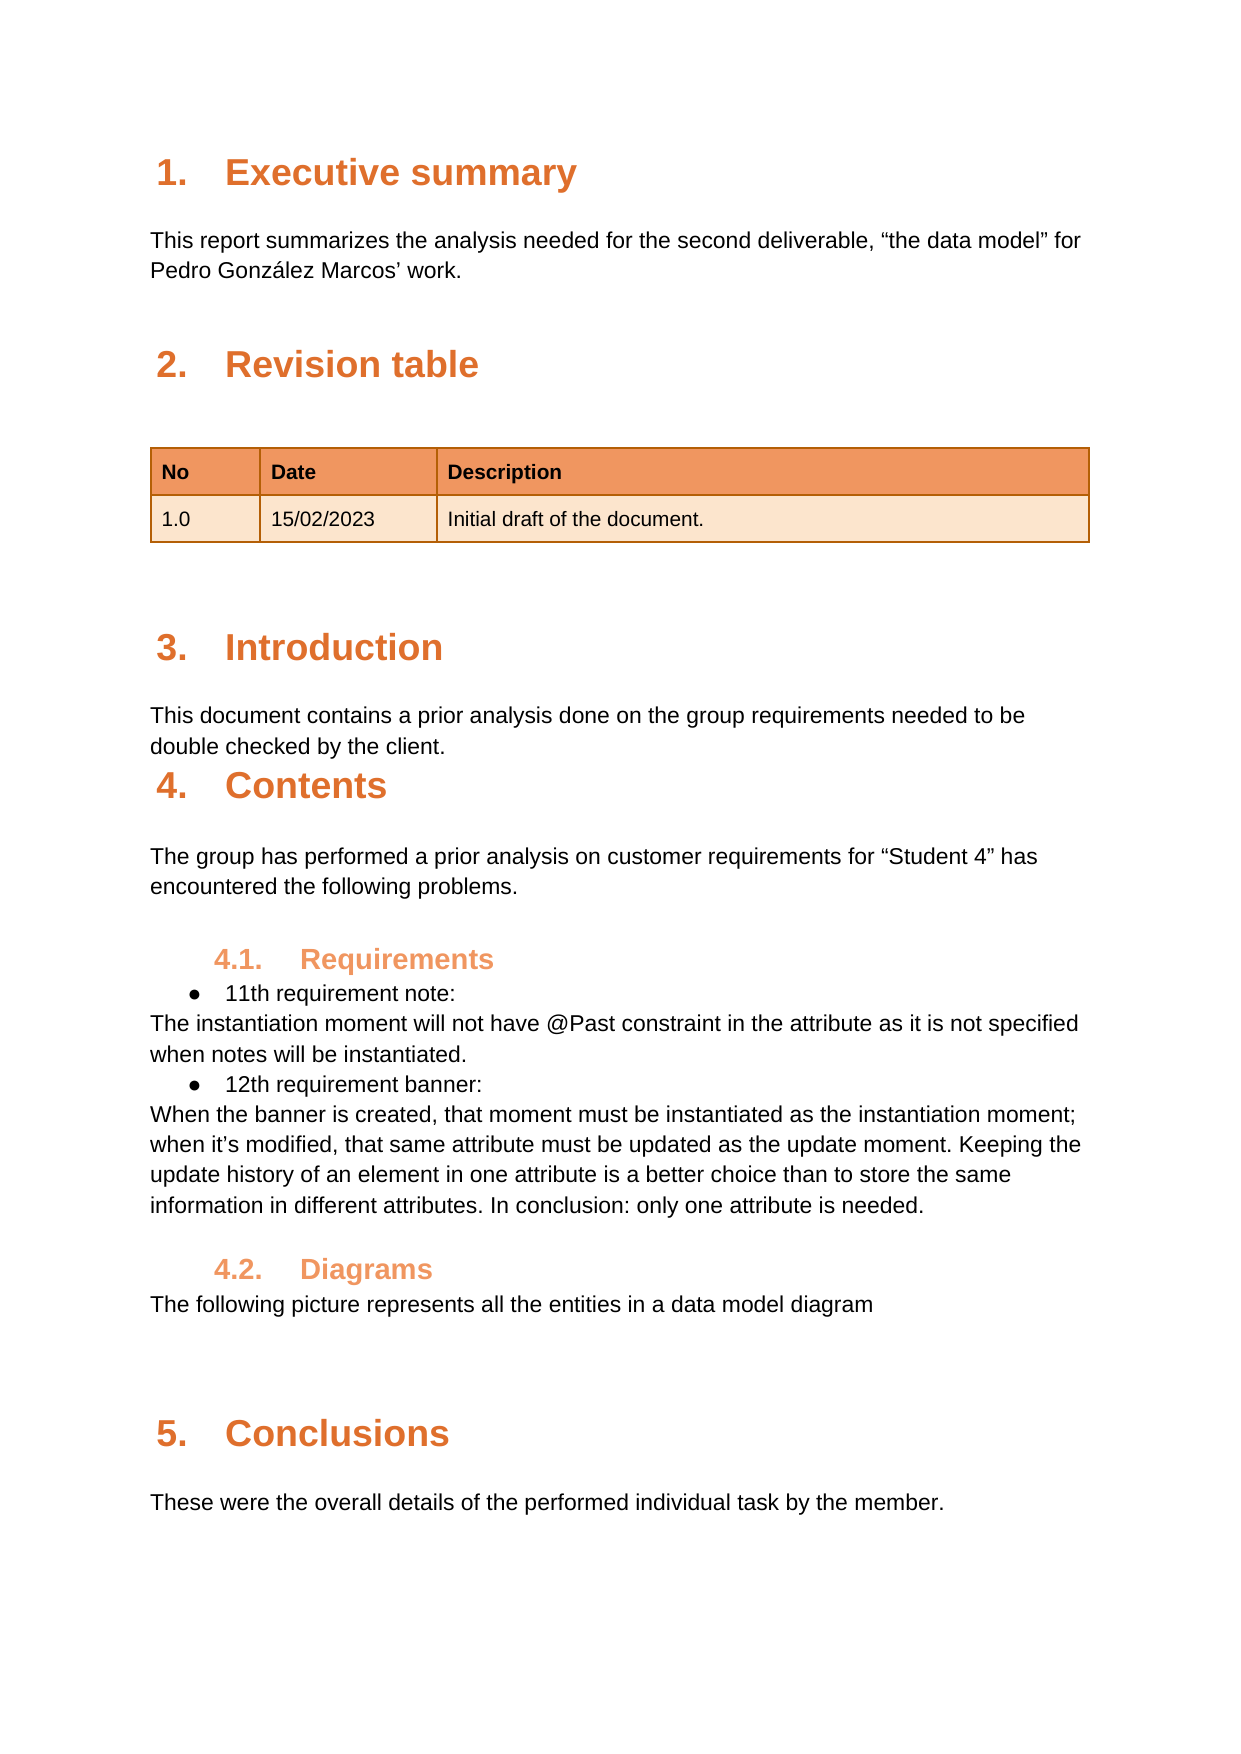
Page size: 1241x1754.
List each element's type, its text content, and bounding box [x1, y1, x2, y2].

text These were the overall details of the performed individual task by the member. [150, 1488, 1090, 1515]
subtitle Executive summary [187, 150, 1090, 193]
table_header No [152, 449, 259, 494]
subtitle Diagrams [262, 1252, 1090, 1286]
subtitle Requirements [262, 942, 1090, 975]
subtitle Conclusions [187, 1411, 1090, 1454]
text This report summarizes the analysis needed for the second deliverable, “the data model” for Pedro González Marcos’ work. [150, 227, 1090, 284]
list 12th requirement banner: [187, 1071, 1090, 1097]
table_cell Initial draft of the document. [438, 496, 1088, 541]
text The group has performed a prior analysis on customer requirements for “Student 4” has encountered the following problems. [150, 843, 1090, 899]
subtitle Introduction [187, 625, 1090, 668]
text The instantiation moment will not have @Past constraint in the attribute as it is not specified when notes will be instantiated. [150, 1010, 1090, 1067]
text This document contains a prior analysis done on the group requirements needed to be double checked by the client. [150, 702, 1090, 759]
subtitle Revision table [187, 342, 1090, 386]
table_cell 1.0 [152, 496, 259, 541]
table_header Description [438, 449, 1088, 494]
text The following picture represents all the entities in a data model diagram [150, 1291, 1090, 1317]
table_cell 15/02/2023 [261, 496, 436, 541]
subtitle Contents [187, 763, 1090, 806]
list 11th requirement note: [187, 980, 1090, 1007]
table_header Date [261, 449, 436, 494]
text When the banner is created, that moment must be instantiated as the instantiation moment; when it’s modified, that same attribute must be updated as the update moment. Keeping the update history of an element in one attribute is a better choice than to store the same information in different attributes. In conclusion: only one attribute is needed. [150, 1101, 1090, 1218]
